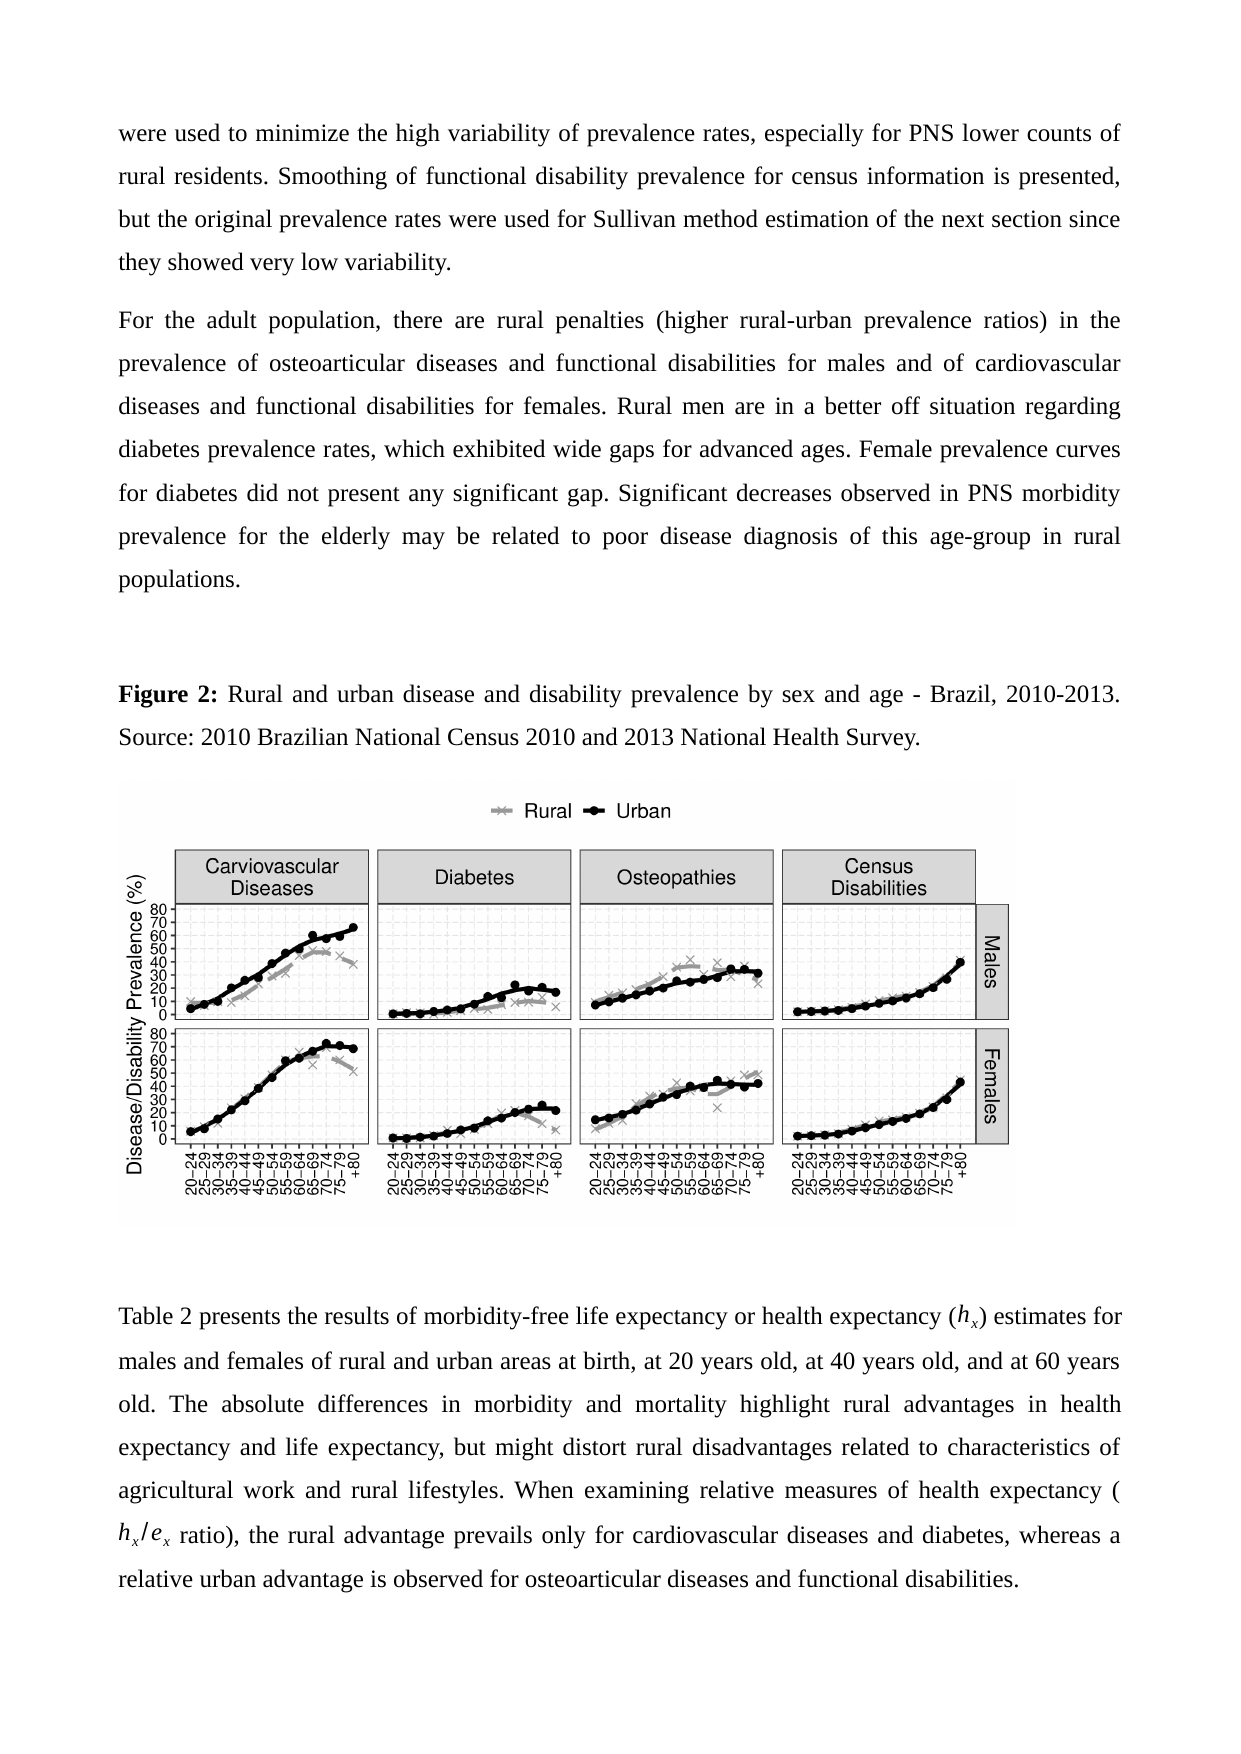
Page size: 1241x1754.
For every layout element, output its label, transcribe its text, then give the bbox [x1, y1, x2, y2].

text Figure 2: Rural and urban disease and disability prevalence by sex and age - Brazil, 2010-2013. Source: 2010 Brazilian National Census 2010 and 2013 National Health Survey. [118, 679, 1122, 751]
text Table 2 presents the results of morbidity-free life expectancy or health expectancy () estimates for males and females of rural and urban areas at birth, at 20 years old, at 40 years old, and at 60 years old. The absolute differences in morbidity and mortality highlight rural advantages in health expectancy and life expectancy, but might distort rural disadvantages related to characteristics of agricultural work and rural lifestyles. When examining relative measures of health expectancy ( ratio), the rural advantage prevails only for cardiovascular diseases and diabetes, whereas a relative urban advantage is observed for osteoarticular diseases and functional disabilities. [118, 1300, 1122, 1593]
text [118, 118, 1122, 276]
text For the adult population, there are rural penalties (higher rural-urban prevalence ratios) in the prevalence of osteoarticular diseases and functional disabilities for males and of cardiovascular diseases and functional disabilities for females. Rural men are in a better off situation regarding diabetes prevalence rates, which exhibited wide gaps for advanced ages. Female prevalence curves for diabetes did not present any significant gap. Significant decreases observed in PNS morbidity prevalence for the elderly may be related to poor disease diagnosis of this age-group in rural populations. [118, 305, 1122, 593]
